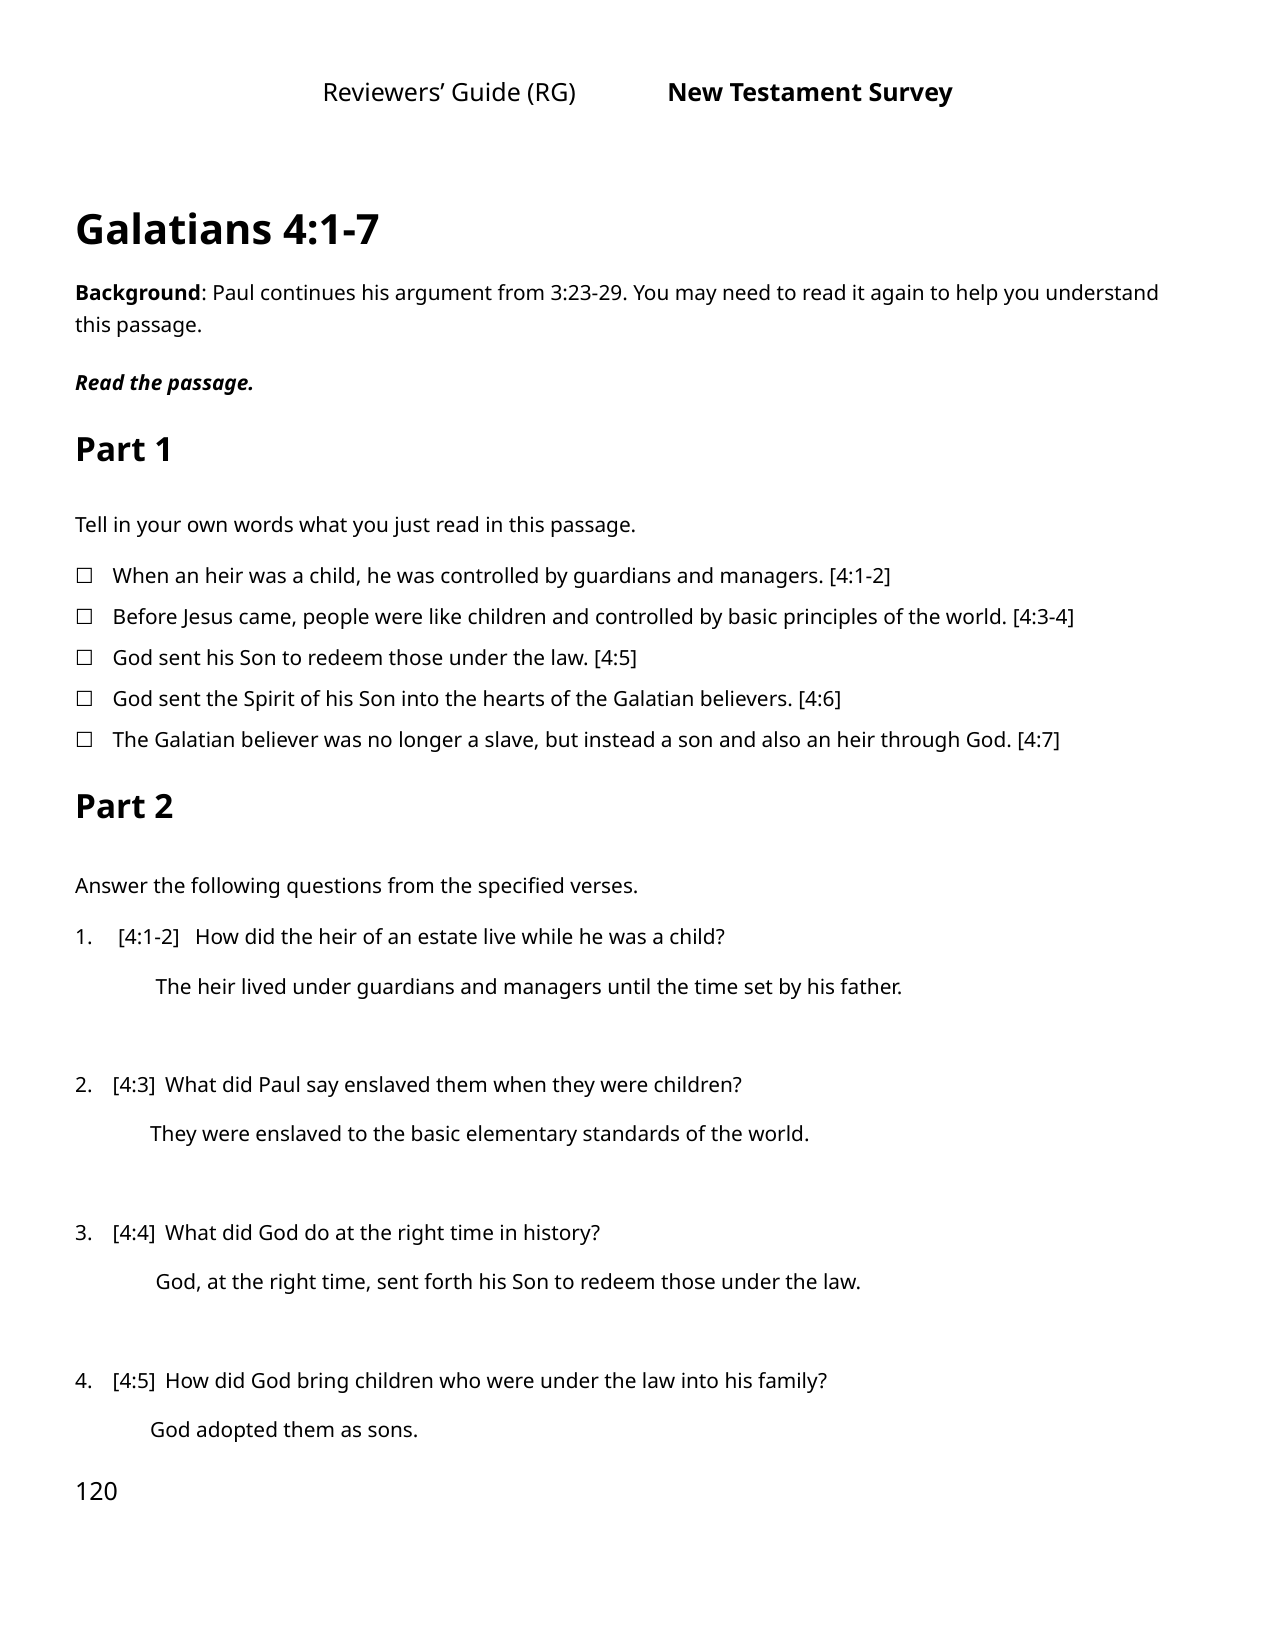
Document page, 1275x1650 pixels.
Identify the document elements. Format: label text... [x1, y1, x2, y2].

list [4:3] What did Paul say enslaved them when they were children? [75, 1070, 1200, 1099]
text Tell in your own words what you just read in this passage. [75, 510, 1200, 539]
text Part 2 [75, 783, 1200, 828]
list [4:4] What did God do at the right time in history? [75, 1218, 1200, 1247]
list God sent his Son to redeem those under the law. [4:5] [75, 643, 1200, 672]
text Part 1 [75, 426, 1200, 471]
list [4:1-2] How did the heir of an estate live while he was a child? [75, 922, 1200, 951]
text The heir lived under guardians and managers until the time set by his father. [150, 972, 1200, 1000]
text They were enslaved to the basic elementary standards of the world. [150, 1119, 1200, 1148]
text Read the passage. [75, 368, 1200, 396]
list [4:5] How did God bring children who were under the law into his family? [75, 1366, 1200, 1394]
list God sent the Spirit of his Son into the hearts of the Galatian believers. [4:6] [75, 684, 1200, 712]
text Background: Paul continues his argument from 3:23-29. You may need to read it again to help you understand this passage. [75, 278, 1200, 339]
list When an heir was a child, he was controlled by guardians and managers. [4:1-2] [75, 561, 1200, 590]
text Answer the following questions from the specified verses. [75, 872, 1200, 900]
subtitle Galatians 4:1-7 [75, 200, 1200, 257]
list The Galatian believer was no longer a slave, but instead a son and also an heir through God. [4:7] [75, 725, 1200, 753]
list Before Jesus came, people were like children and controlled by basic principles of the world. [4:3-4] [75, 602, 1200, 631]
text God adopted them as sons. [150, 1415, 1200, 1444]
text God, at the right time, sent forth his Son to redeem those under the law. [150, 1267, 1200, 1296]
